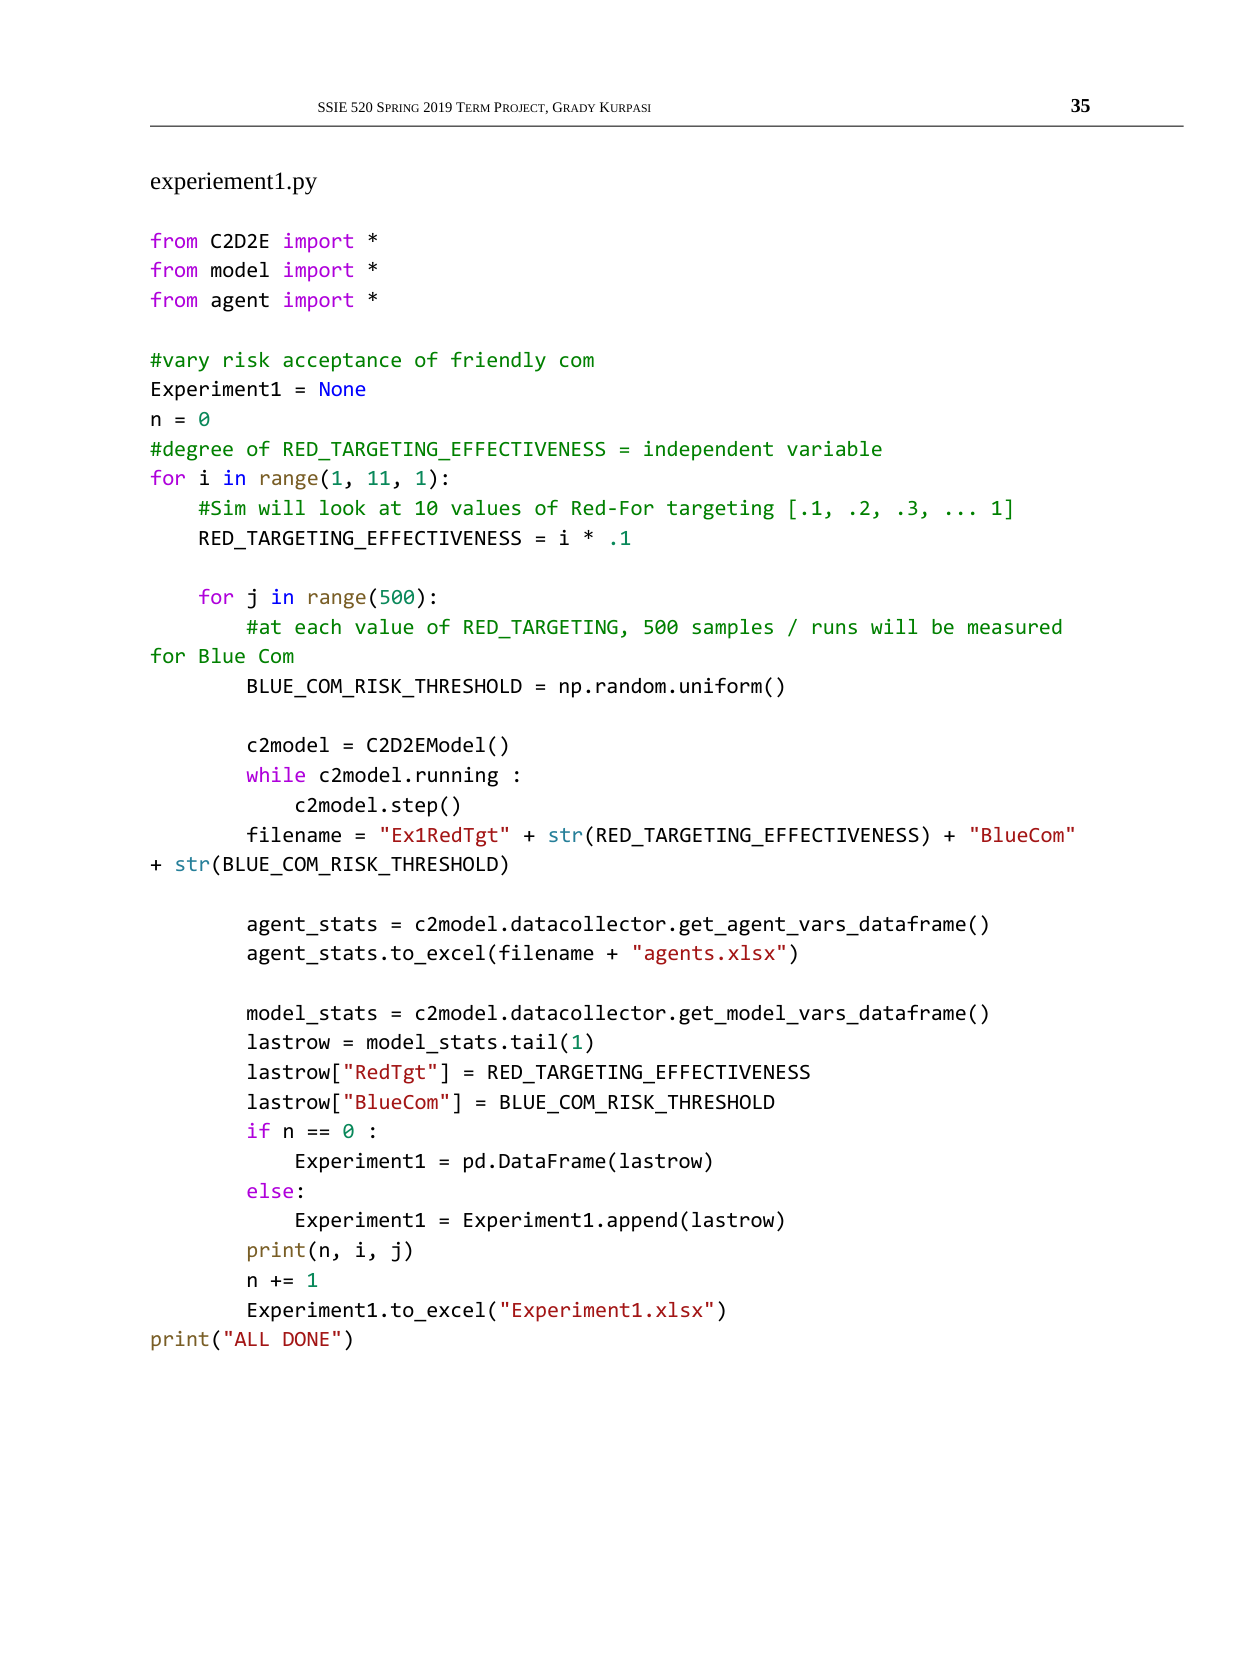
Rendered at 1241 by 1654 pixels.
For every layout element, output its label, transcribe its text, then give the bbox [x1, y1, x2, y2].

text from agent import * [150, 283, 1090, 313]
text Experiment1 = None [150, 373, 1090, 402]
text n = 0 [150, 402, 1090, 432]
text Experiment1 = Experiment1.append(lastrow) [150, 1204, 1090, 1233]
text RED_TARGETING_EFFECTIVENESS = i * .1 [150, 521, 1090, 551]
text for i in range(1, 11, 1): [150, 462, 1090, 491]
text from C2D2E import * [150, 224, 1090, 254]
text filename = "Ex1RedTgt" + str(RED_TARGETING_EFFECTIVENESS) + "BlueCom" + str(BLUE_COM_RISK_THRESHOLD) [150, 818, 1090, 877]
text #degree of RED_TARGETING_EFFECTIVENESS = independent variable [150, 432, 1090, 462]
text lastrow["RedTgt"] = RED_TARGETING_EFFECTIVENESS [150, 1055, 1090, 1085]
text agent_stats.to_excel(filename + "agents.xlsx") [150, 937, 1090, 966]
text lastrow["BlueCom"] = BLUE_COM_RISK_THRESHOLD [150, 1085, 1090, 1115]
text #Sim will look at 10 values of Red-For targeting [.1, .2, .3, ... 1] [150, 491, 1090, 521]
text Experiment1.to_excel("Experiment1.xlsx") [150, 1293, 1090, 1323]
text #at each value of RED_TARGETING, 500 samples / runs will be measured for Blue Com [150, 610, 1090, 669]
text #vary risk acceptance of friendly com [150, 343, 1090, 373]
text agent_stats = c2model.datacollector.get_agent_vars_dataframe() [150, 907, 1090, 937]
text c2model = C2D2EModel() [150, 729, 1090, 758]
text print("ALL DONE") [150, 1323, 1090, 1352]
text print(n, i, j) [150, 1233, 1090, 1263]
text from model import * [150, 254, 1090, 283]
text else: [150, 1174, 1090, 1204]
text experiement1.py [150, 171, 1090, 194]
text if n == 0 : [150, 1115, 1090, 1144]
text for j in range(500): [150, 580, 1090, 610]
text c2model.step() [150, 788, 1090, 818]
text lastrow = model_stats.tail(1) [150, 1026, 1090, 1055]
text BLUE_COM_RISK_THRESHOLD = np.random.uniform() [150, 669, 1090, 699]
text while c2model.running : [150, 758, 1090, 788]
text n += 1 [150, 1263, 1090, 1293]
text model_stats = c2model.datacollector.get_model_vars_dataframe() [150, 996, 1090, 1026]
text Experiment1 = pd.DataFrame(lastrow) [150, 1144, 1090, 1174]
